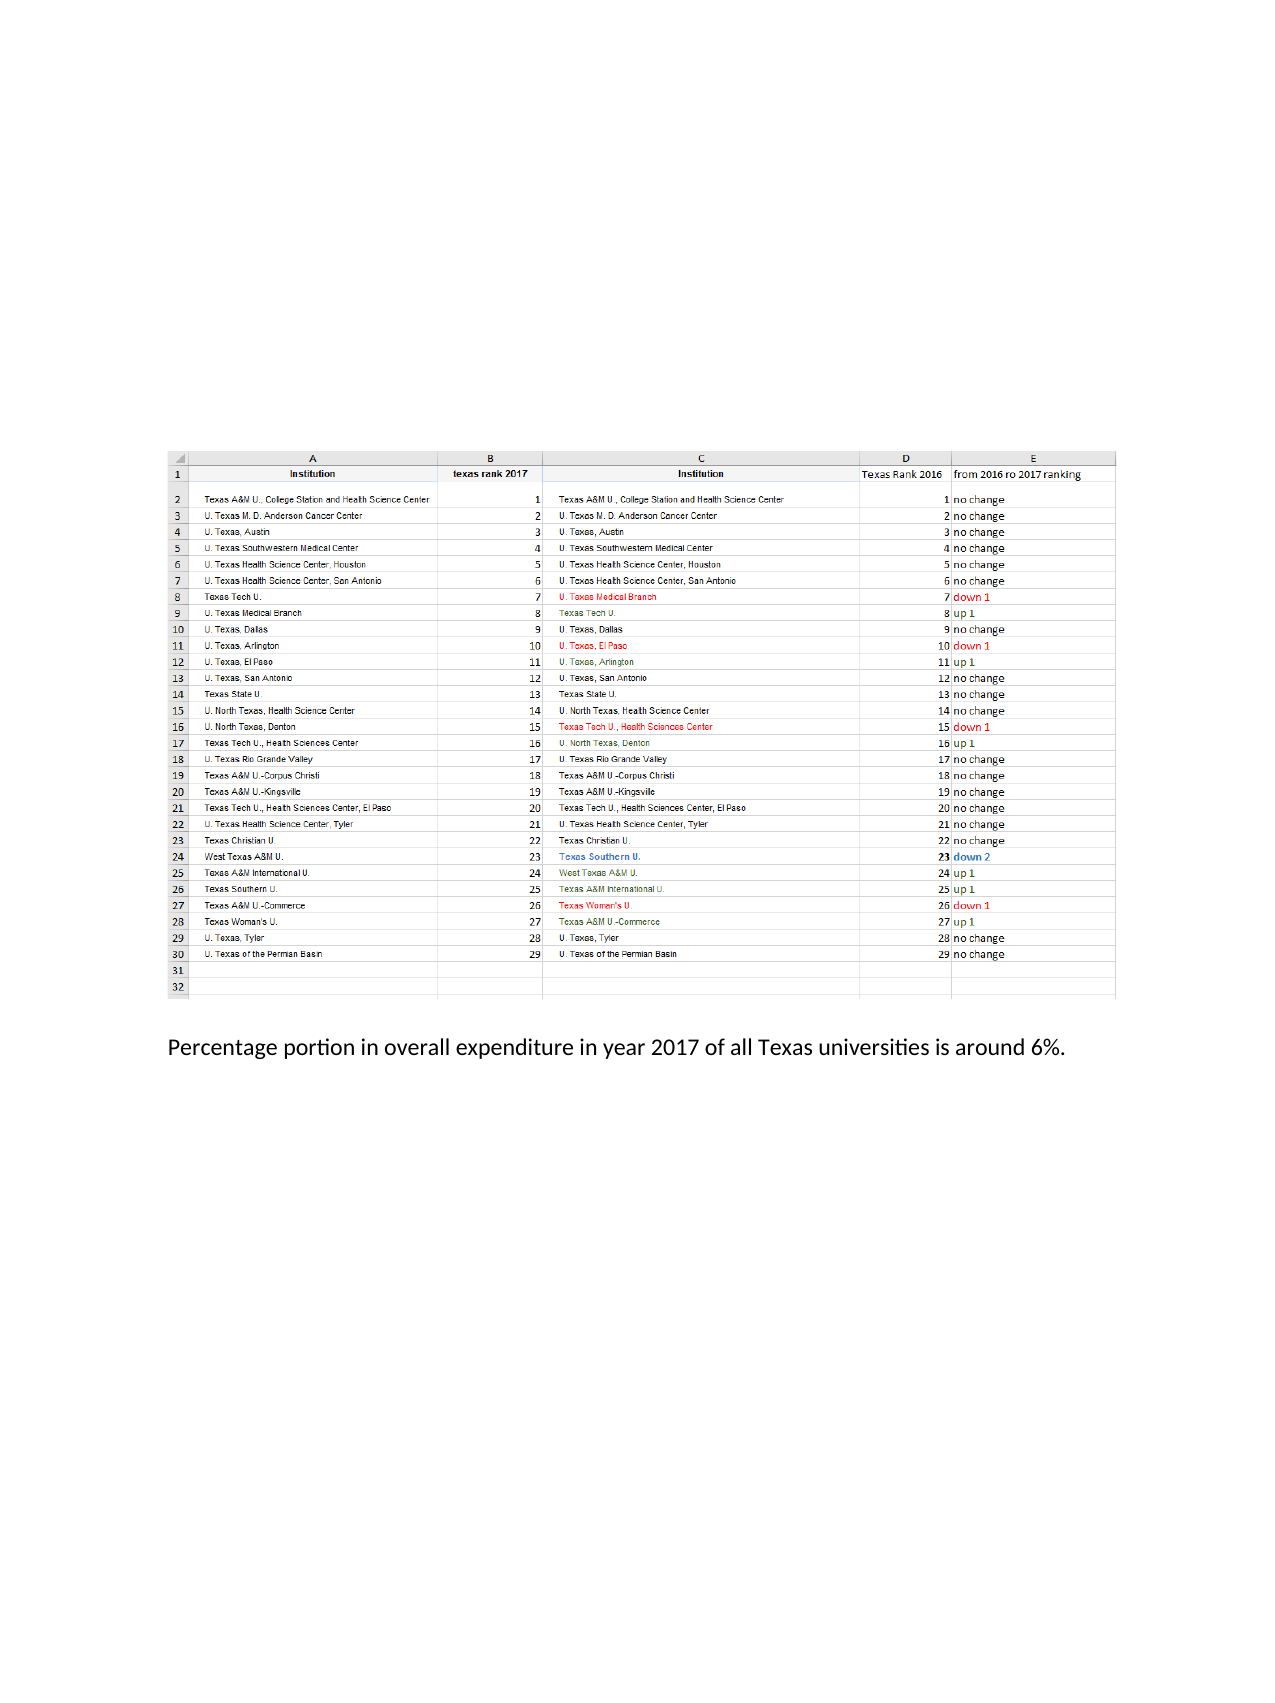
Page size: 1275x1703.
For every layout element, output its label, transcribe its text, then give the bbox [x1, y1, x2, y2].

text Percentage portion in overall expenditure in year 2017 of all Texas universities is around 6%. [168, 1032, 1116, 1062]
picture [167, 451, 1117, 999]
